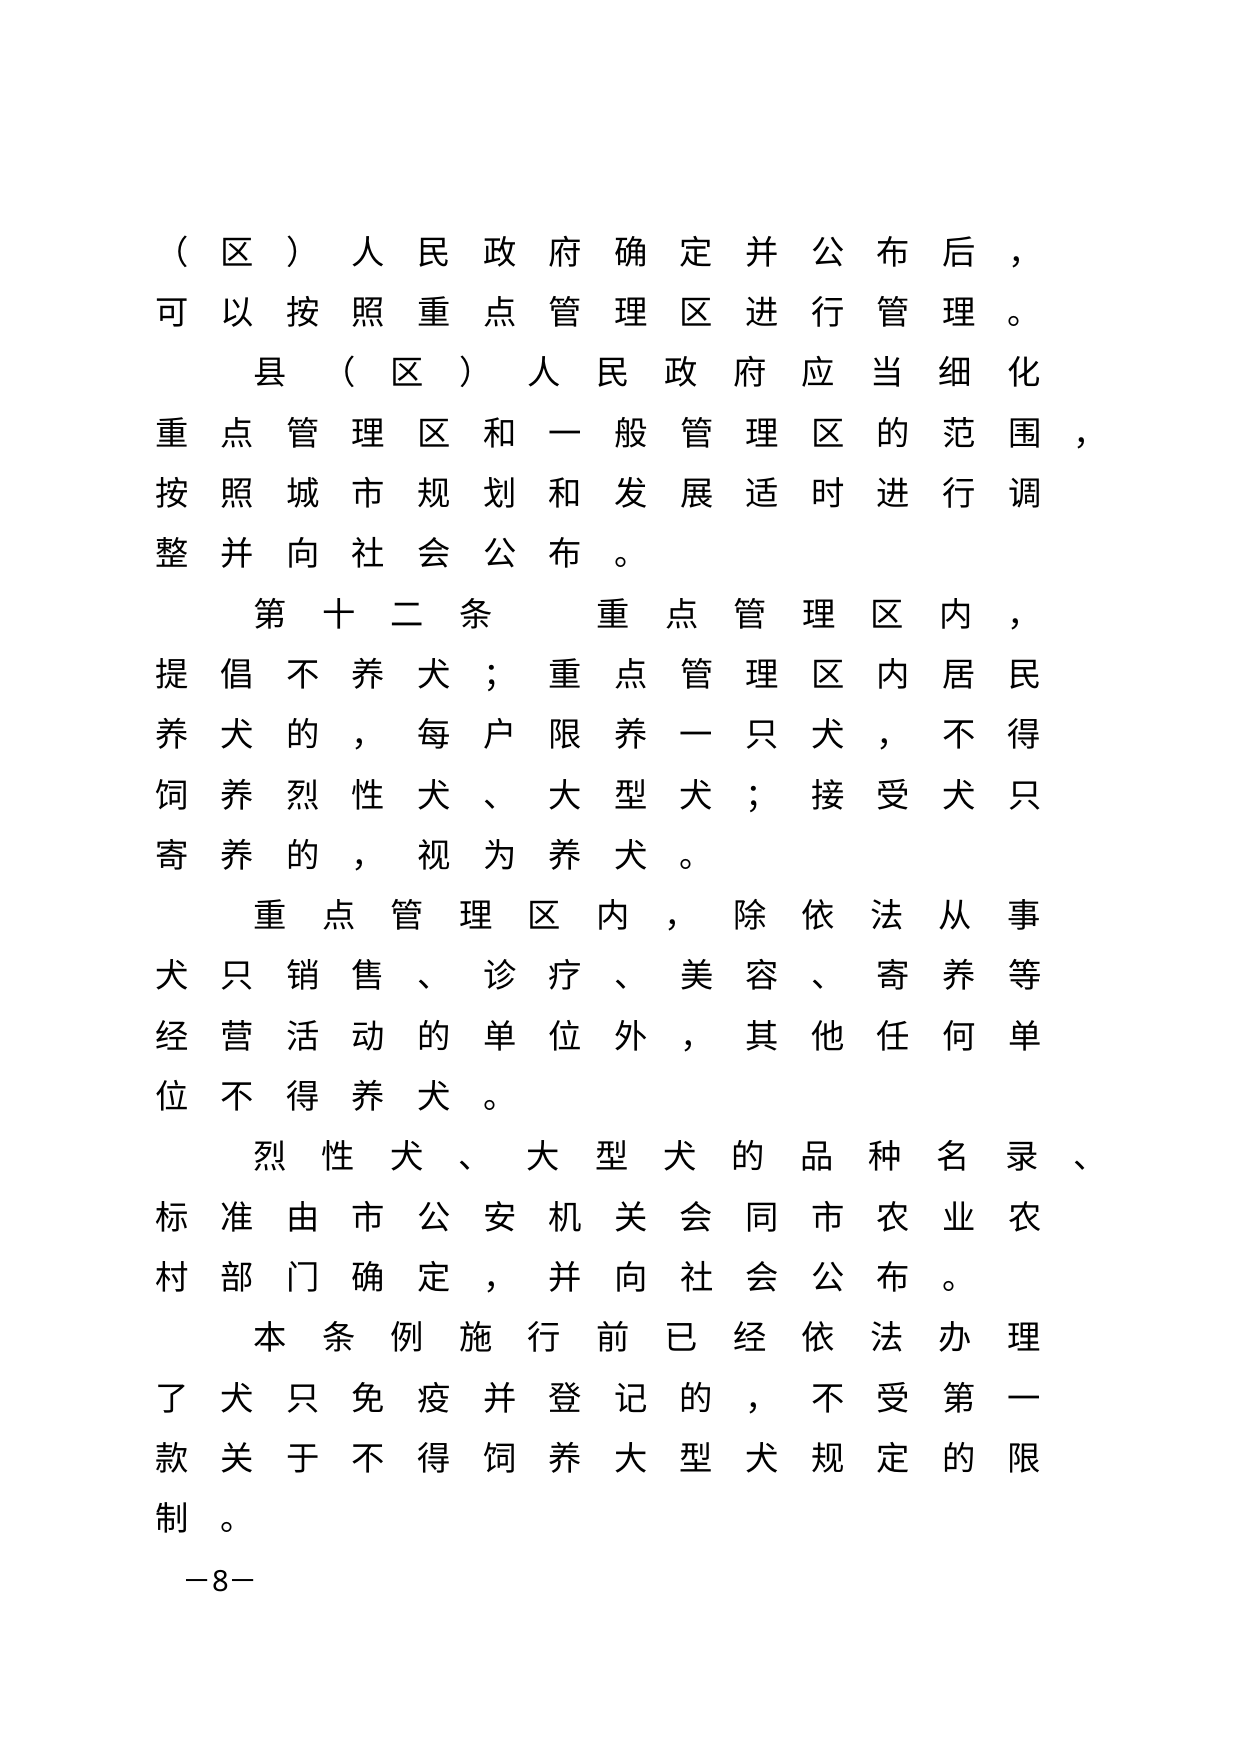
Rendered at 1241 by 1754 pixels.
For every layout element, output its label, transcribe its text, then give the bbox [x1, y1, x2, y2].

text 第十二条 重点管理区内，提倡不养犬；重点管理区内居民养犬的，每户限养一只犬，不得饲养烈性犬、大型犬；接受犬只寄养的，视为养犬。 [155, 581, 1073, 883]
text 重点管理区内，除依法从事犬只销售、诊疗、美容、寄养等经营活动的单位外，其他任何单位不得养犬。 [155, 883, 1073, 1124]
text 县（区）人民政府应当细化重点管理区和一般管理区的范围，按照城市规划和发展适时进行调整并向社会公布。 [155, 340, 1073, 581]
text 市、县（区）人民政府所在地的城区为重点管理区，其他区域为一般管理区。一般管理区的乡（镇）人民政府所在地、工商业聚集区、人口稠密区、旅游景区以及周边区域，经所属县（区）人民政府确定并公布后，可以按照重点管理区进行管理。 [155, 219, 1073, 340]
text 烈性犬、大型犬的品种名录、标准由市公安机关会同市农业农村部门确定，并向社会公布。 [155, 1124, 1073, 1305]
text 本条例施行前已经依法办理了犬只免疫并登记的，不受第一款关于不得饲养大型犬规定的限制。 [155, 1305, 1073, 1546]
